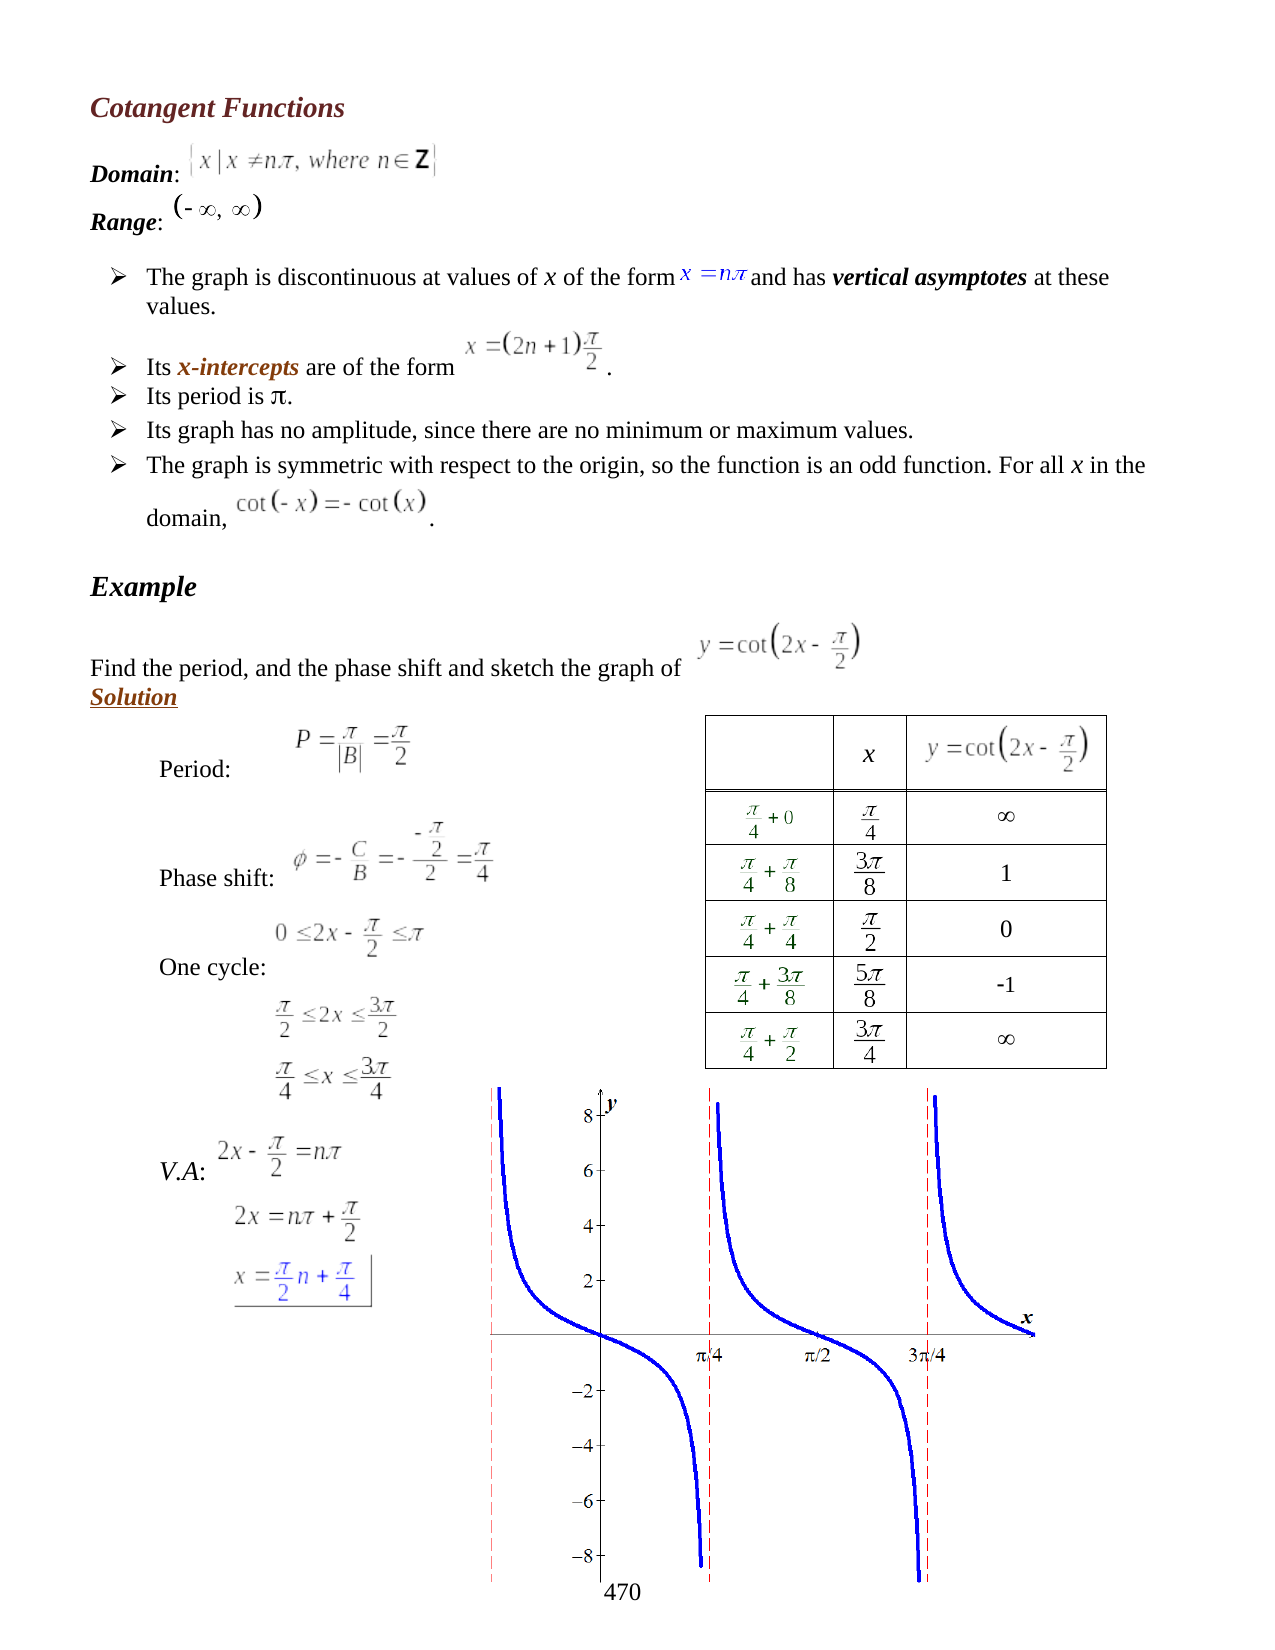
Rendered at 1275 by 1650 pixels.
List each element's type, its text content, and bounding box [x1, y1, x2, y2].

text Cotangent Functions [90, 90, 1155, 123]
list Its period is . [109, 381, 1155, 411]
list The graph is discontinuous at values of x of the formand has vertical asymptotes at these values. [109, 260, 1155, 320]
text Find the period, and the phase shift and sketch the graph of [90, 619, 1155, 682]
table_header Period: Phase shift: One cycle: V.A: [148, 715, 694, 1312]
text Domain: [90, 140, 1155, 188]
table_header [694, 715, 1117, 1312]
list Its x-intercepts are of the form . [109, 320, 1155, 381]
list The graph is symmetric with respect to the origin, so the function is an odd function. For all x in the domain, . [109, 448, 1155, 531]
text Range: [90, 188, 1155, 236]
text Example [90, 569, 1155, 602]
list Its graph has no amplitude, since there are no minimum or maximum values. [109, 415, 1155, 444]
picture [489, 1312, 1036, 1583]
text Solution [90, 682, 1155, 711]
